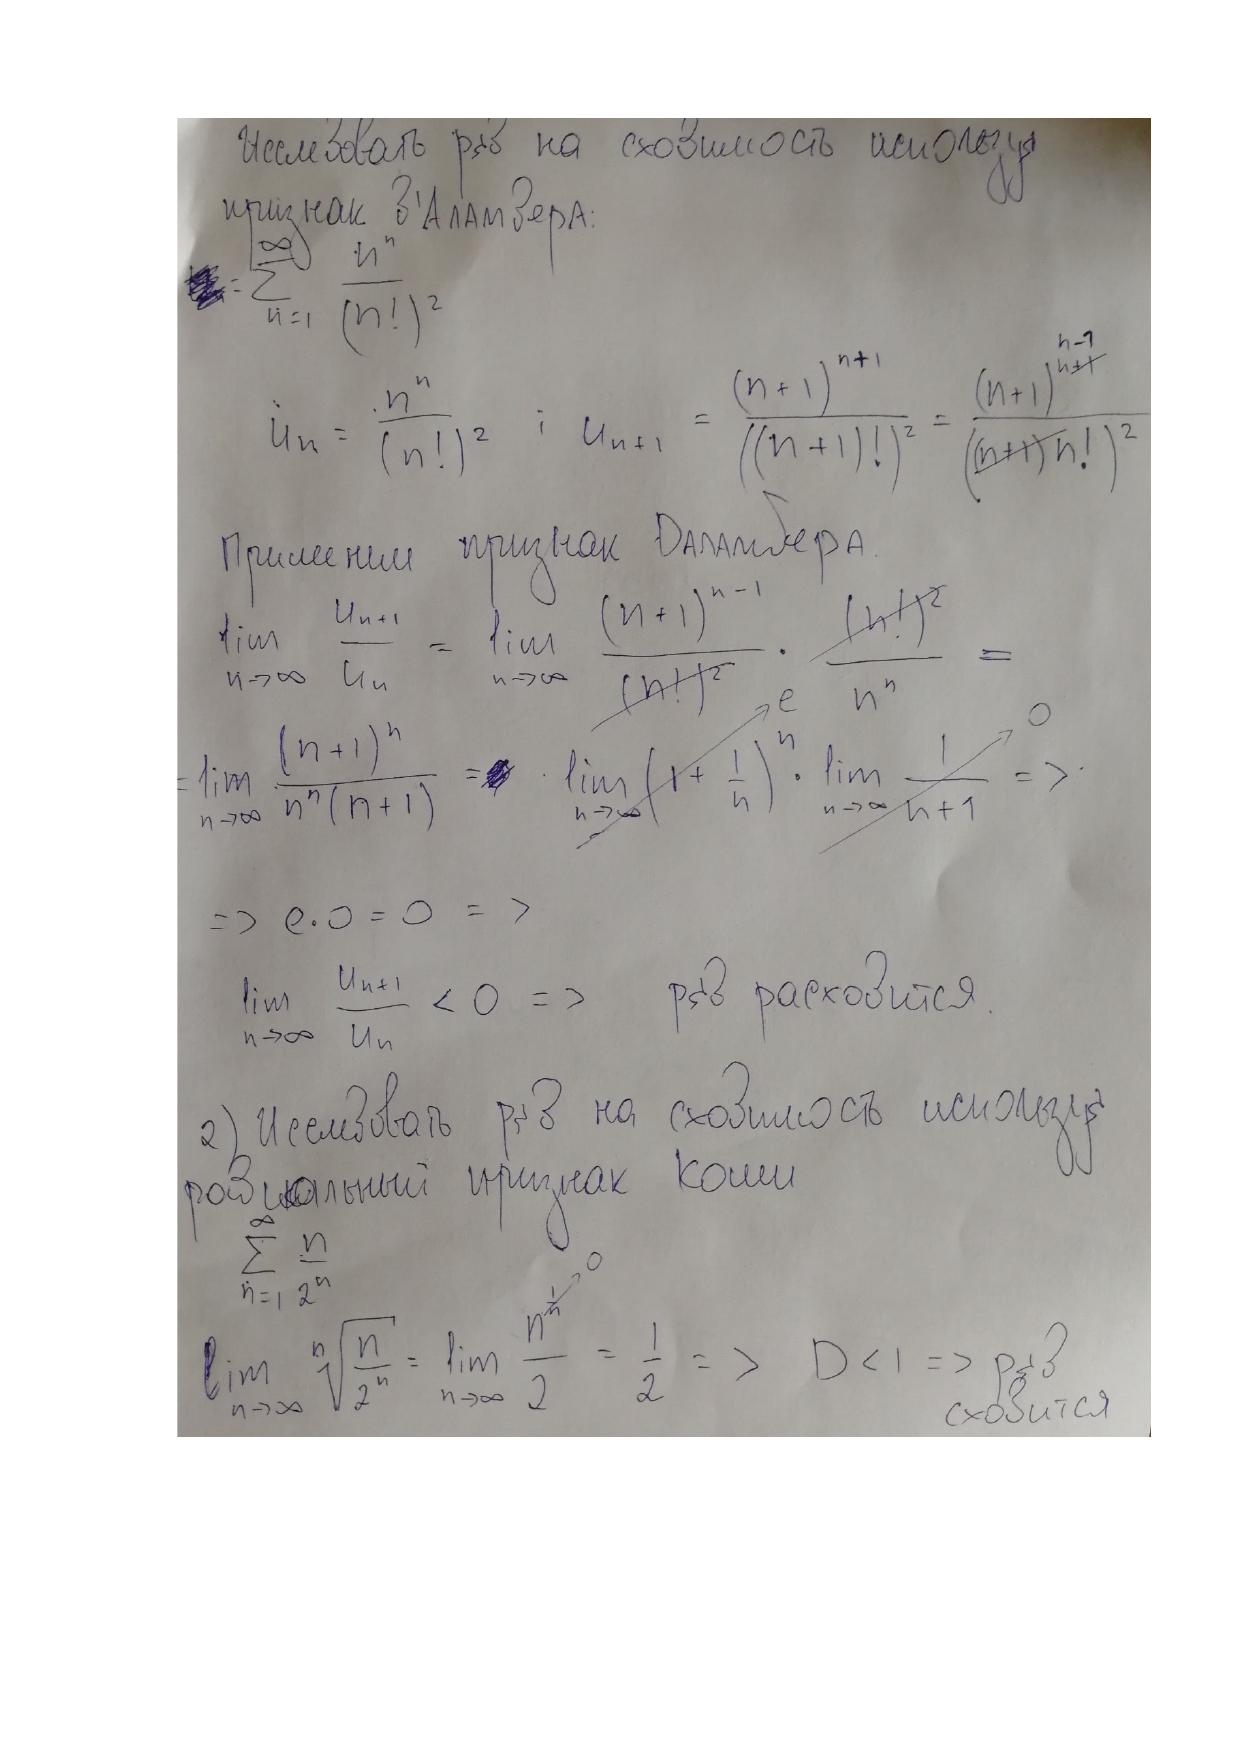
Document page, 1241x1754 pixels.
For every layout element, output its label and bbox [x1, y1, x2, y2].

picture [177, 118, 1151, 1437]
